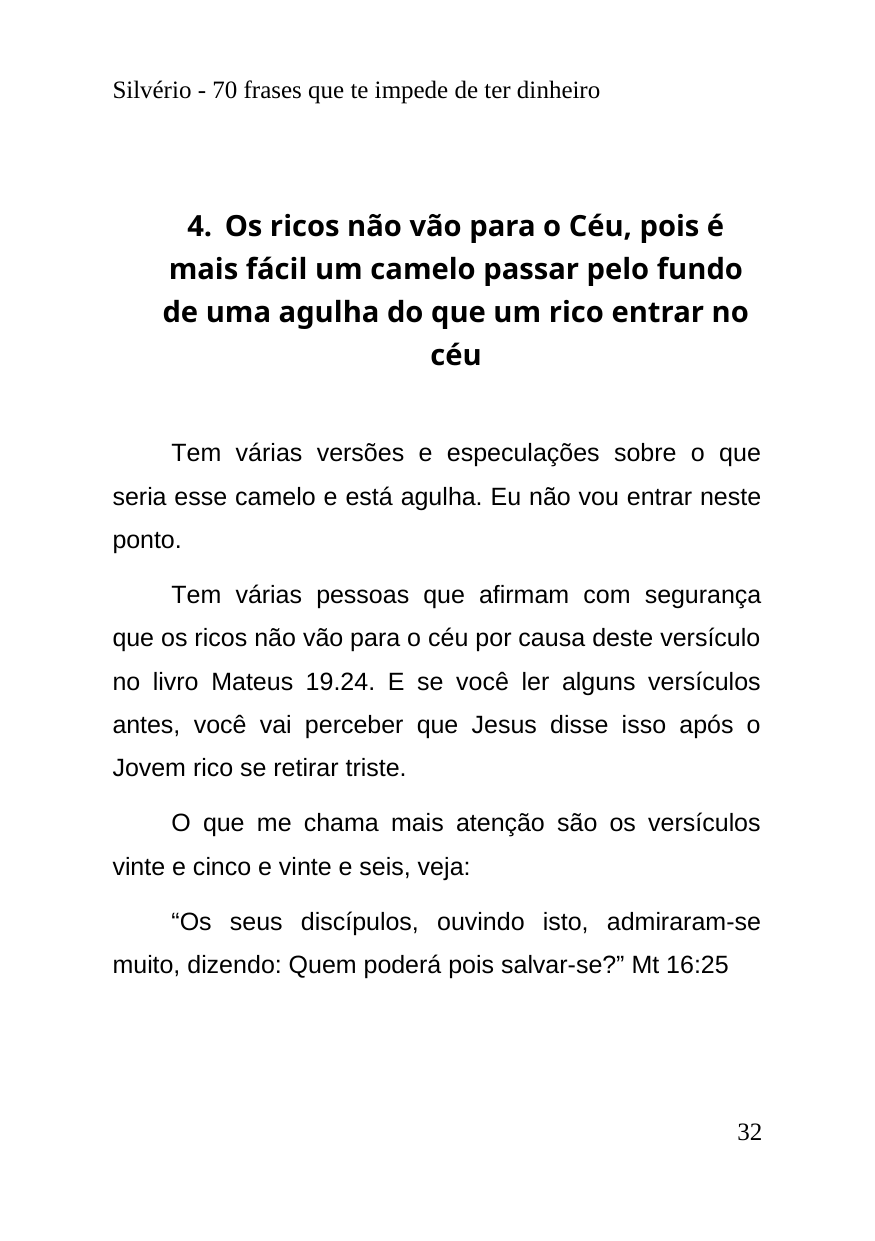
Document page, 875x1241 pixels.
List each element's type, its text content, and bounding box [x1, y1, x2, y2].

subtitle Os ricos não vão para o Céu, pois é mais fácil um camelo passar pelo fundo de uma agulha do que um rico entrar no céu [150, 205, 762, 373]
text Tem várias pessoas que afirmam com segurança que os ricos não vão para o céu por causa deste versículo no livro Mateus 19.24. E se você ler alguns versículos antes, você vai perceber que Jesus disse isso após o Jovem rico se retirar triste. [112, 580, 762, 782]
text “Os seus discípulos, ouvindo isto, admiraram-se muito, dizendo: Quem poderá pois salvar-se?” Mt 16:25 [112, 907, 762, 979]
text Tem várias versões e especulações sobre o que seria esse camelo e está agulha. Eu não vou entrar neste ponto. [112, 438, 762, 553]
text O que me chama mais atenção são os versículos vinte e cinco e vinte e seis, veja: [112, 808, 762, 880]
